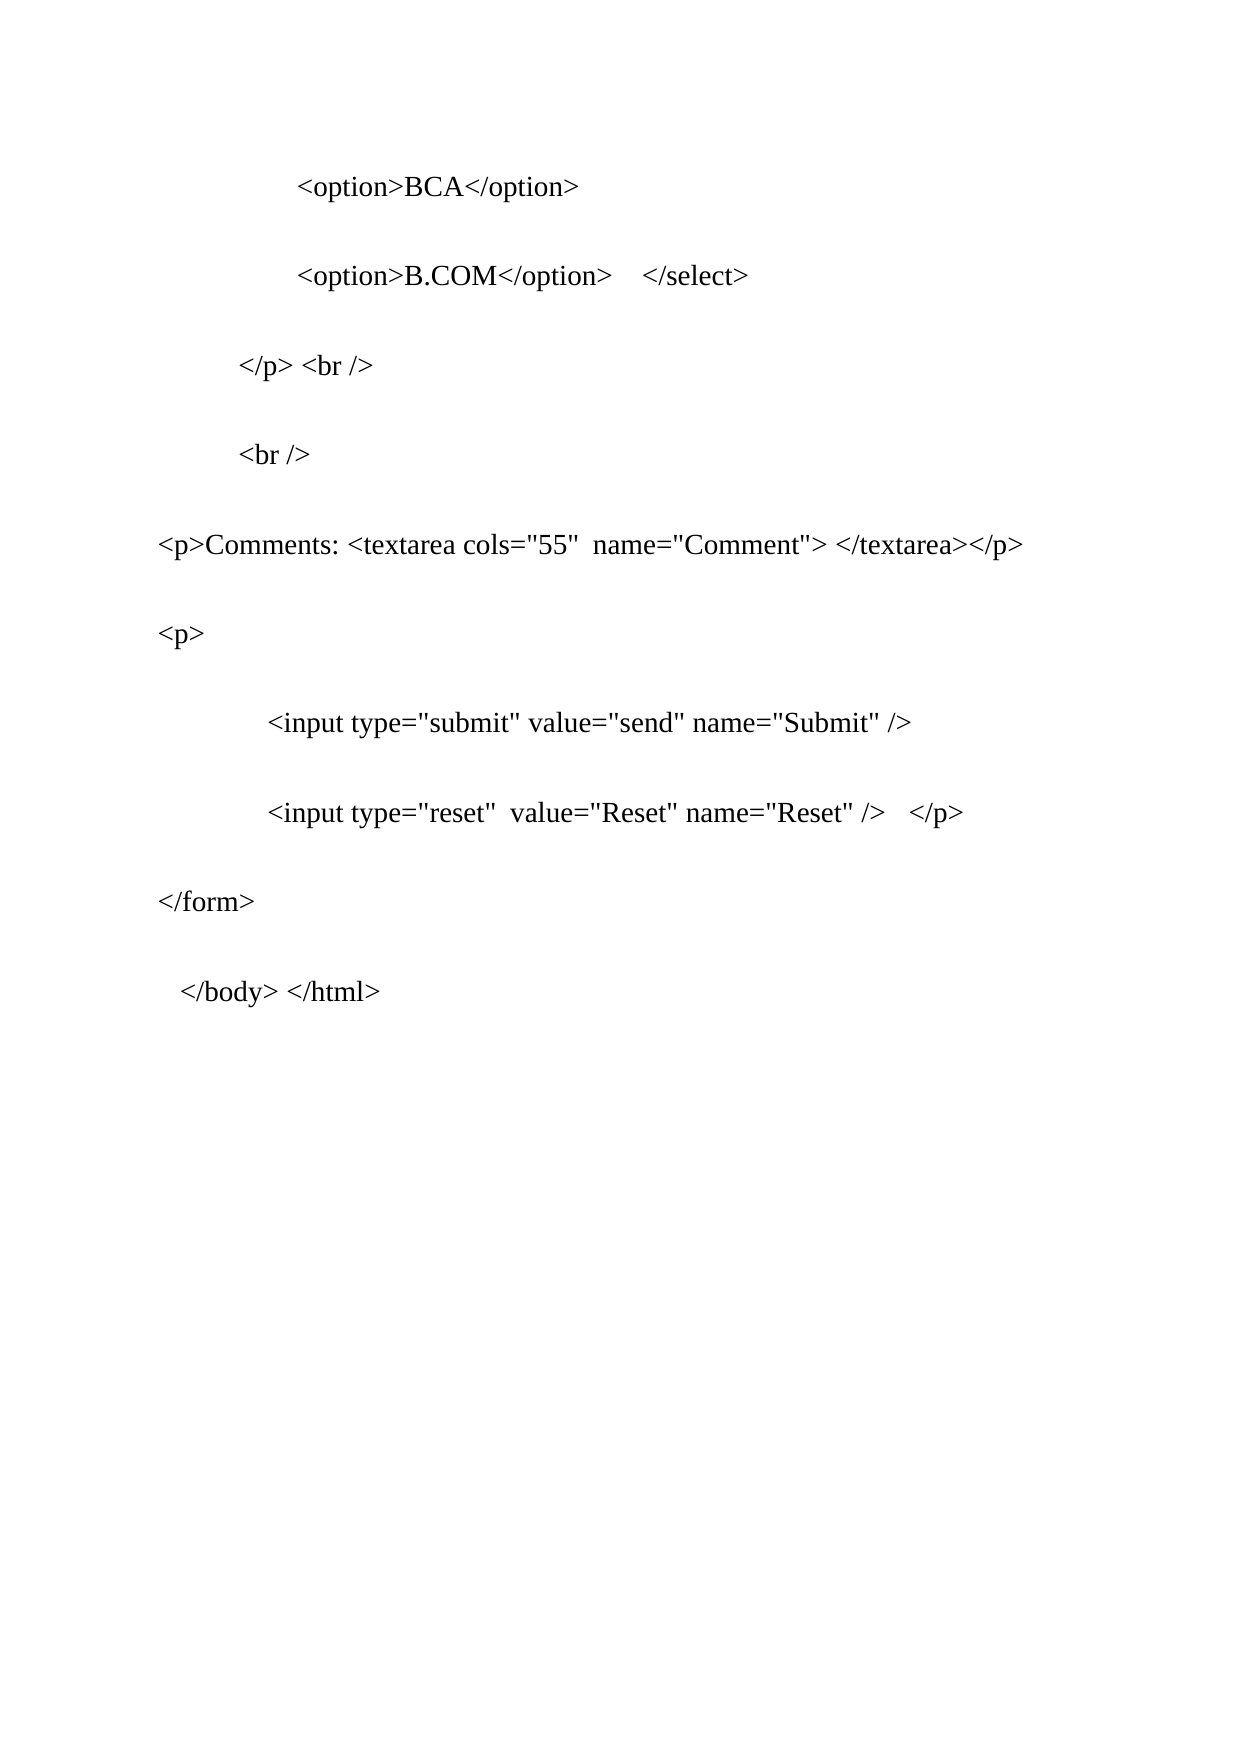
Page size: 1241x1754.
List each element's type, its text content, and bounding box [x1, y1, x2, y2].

text <option>B.COM</option> </select> [297, 258, 1098, 292]
text </p> <br /> [238, 348, 1098, 381]
text <input type="reset" value="Reset" name="Reset" /> </p> [267, 795, 1098, 829]
text <option>BCA</option> [297, 169, 1098, 203]
text <input type="submit" value="send" name="Submit" /> [267, 706, 1098, 739]
text <p> [157, 616, 1098, 649]
text <p>Comments: <textarea cols="55" name="Comment"> </textarea></p> [157, 527, 1098, 561]
text </body> </html> [179, 974, 1098, 1007]
text <br /> [238, 437, 1098, 471]
text </form> [157, 884, 1098, 918]
